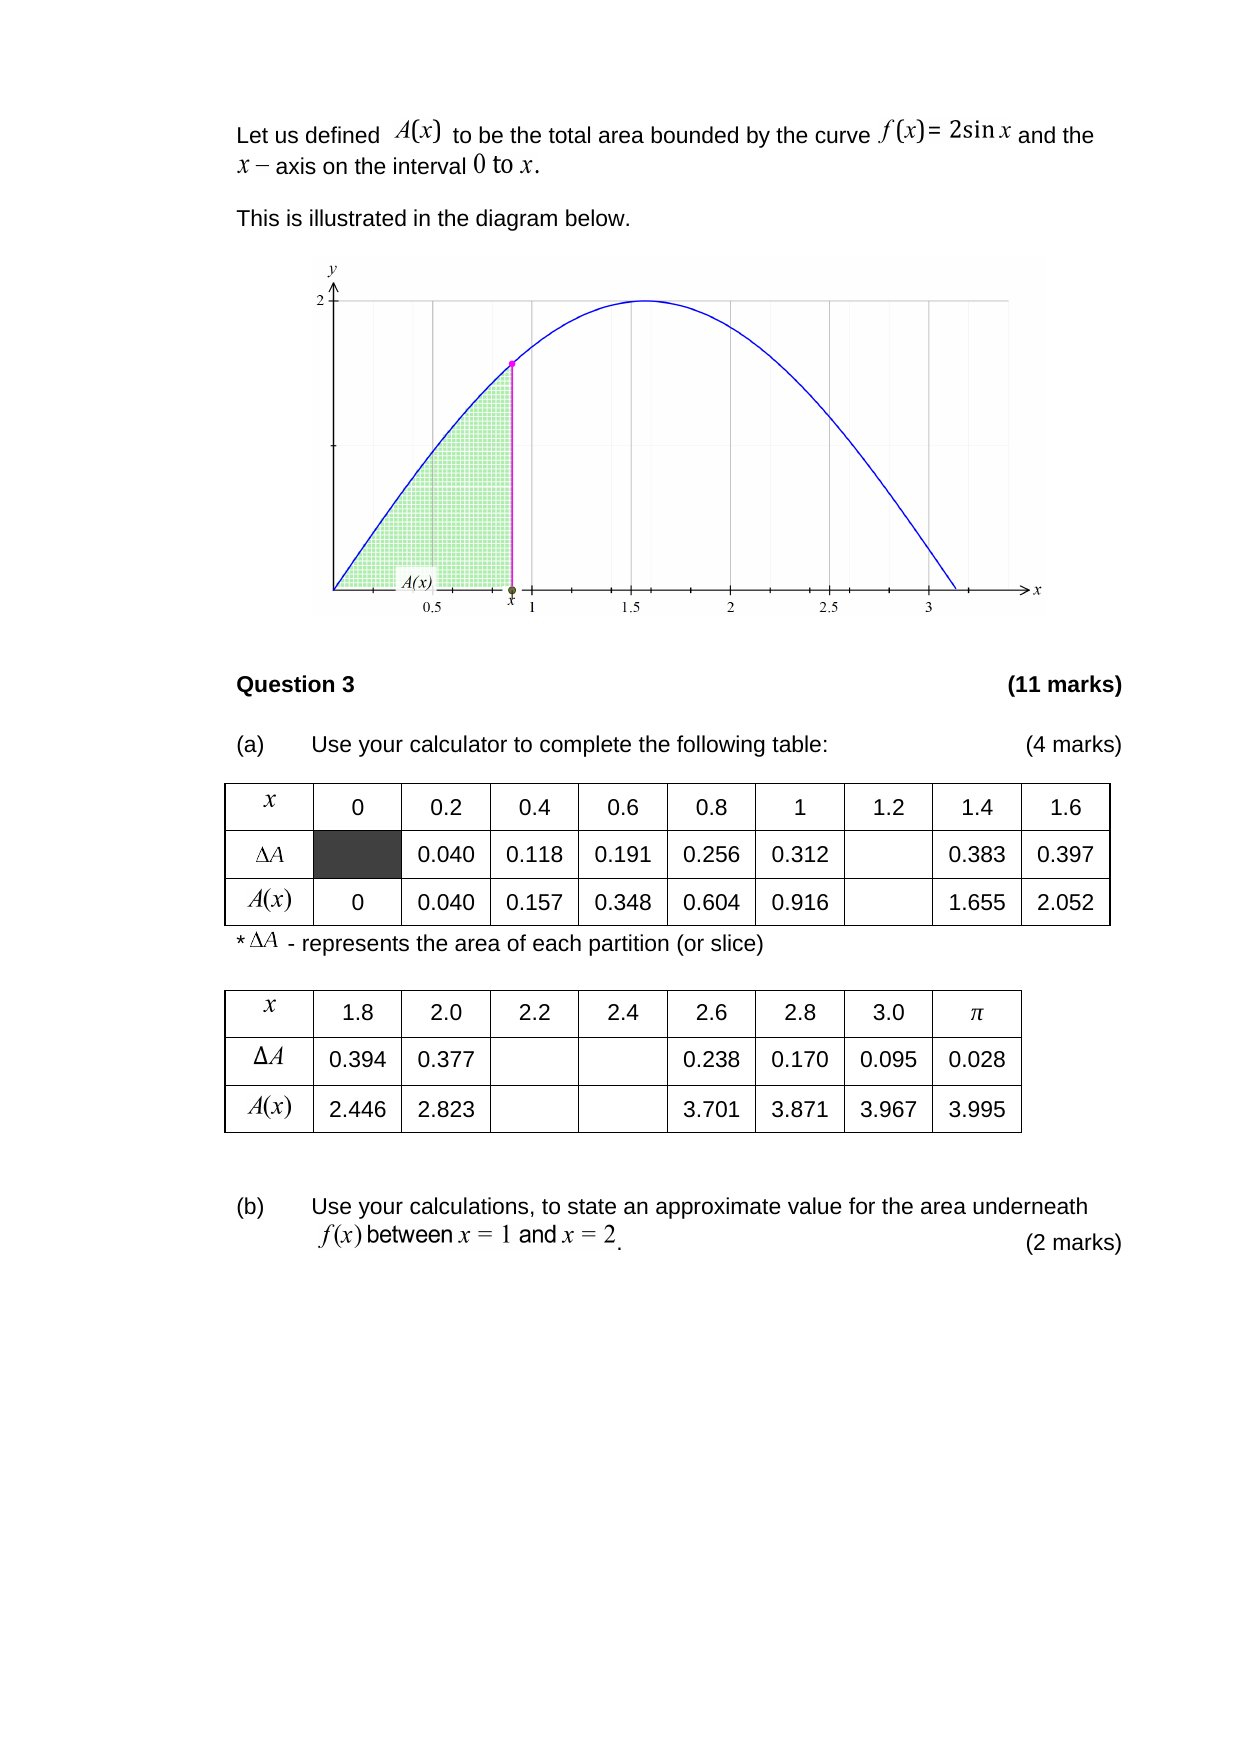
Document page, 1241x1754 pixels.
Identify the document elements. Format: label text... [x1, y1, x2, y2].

table_header 1.4 [933, 784, 1021, 830]
table_header 1.2 [845, 784, 932, 830]
table_cell 0.383 [933, 831, 1021, 878]
table_header 0.4 [491, 784, 578, 830]
table_cell [491, 1038, 578, 1084]
table_header 3.0 [845, 991, 932, 1037]
table_header 1.8 [314, 991, 401, 1037]
table_cell 0.040 [402, 879, 490, 925]
picture [246, 1094, 292, 1120]
table_cell 0 [314, 879, 401, 925]
table_cell 0.377 [402, 1038, 490, 1084]
table_header 2.0 [402, 991, 490, 1037]
table_cell 3.995 [933, 1086, 1021, 1132]
table_cell [226, 879, 313, 925]
table_cell 2.052 [1022, 879, 1109, 925]
table_header [226, 991, 313, 1037]
table_cell [845, 879, 932, 925]
table_cell 0.118 [491, 831, 578, 878]
table_cell 0.170 [756, 1038, 844, 1084]
list Use your calculations, to state an approximate value for the area underneath [236, 1193, 1122, 1220]
table_header 2.6 [668, 991, 755, 1037]
table_cell 0.157 [491, 879, 578, 925]
table_cell 0.256 [668, 831, 755, 878]
picture [312, 255, 1047, 616]
table_cell [226, 831, 313, 878]
table_cell [845, 831, 932, 878]
text Let us defined to be the total area bounded by the curve and the axis on the interval [236, 118, 1122, 180]
table_header 2.2 [491, 991, 578, 1037]
table_cell 0.040 [402, 831, 490, 878]
table_cell 3.967 [845, 1086, 932, 1132]
table_cell 0.238 [668, 1038, 755, 1084]
table_cell 0.394 [314, 1038, 401, 1084]
table_cell 0.191 [579, 831, 667, 878]
table_header 0.8 [668, 784, 755, 830]
table_header 1.6 [1022, 784, 1109, 830]
list Use your calculator to complete the following table: (4 marks) [236, 731, 1122, 757]
table_header 1 [756, 784, 844, 830]
picture [317, 1223, 616, 1251]
table_cell [579, 1038, 667, 1084]
table_cell 0.095 [845, 1038, 932, 1084]
table_header 2.8 [756, 991, 844, 1037]
picture [262, 998, 277, 1014]
text * - represents the area of each partition (or slice) [236, 926, 1122, 956]
table_header [933, 991, 1021, 1037]
table_header 0 [314, 784, 401, 830]
table_header 2.4 [579, 991, 667, 1037]
table_cell 3.701 [668, 1086, 755, 1132]
table_cell 1.655 [933, 879, 1021, 925]
table_cell 0.348 [579, 879, 667, 925]
text Question 3 (11 marks) [236, 671, 1122, 697]
picture [393, 118, 440, 144]
table_cell 0.397 [1022, 831, 1109, 878]
picture [472, 152, 540, 174]
table_cell 2.823 [402, 1086, 490, 1132]
picture [262, 793, 277, 809]
table_cell [314, 831, 401, 878]
table_cell [226, 1038, 313, 1084]
table_cell 0.028 [933, 1038, 1021, 1084]
table_cell 0.604 [668, 879, 755, 925]
table_cell 0.312 [756, 831, 844, 878]
table_cell 2.446 [314, 1086, 401, 1132]
picture [246, 887, 292, 913]
table_cell 0.916 [756, 879, 844, 925]
table_cell [226, 1086, 313, 1132]
table_header 0.6 [579, 784, 667, 830]
picture [252, 1045, 286, 1066]
table_header 0.2 [402, 784, 490, 830]
table_cell [491, 1086, 578, 1132]
table_header [226, 784, 313, 830]
picture [236, 158, 276, 174]
text This is illustrated in the diagram below. [236, 205, 1122, 231]
table_cell 3.871 [756, 1086, 844, 1132]
table_cell [579, 1086, 667, 1132]
picture [877, 118, 1012, 144]
